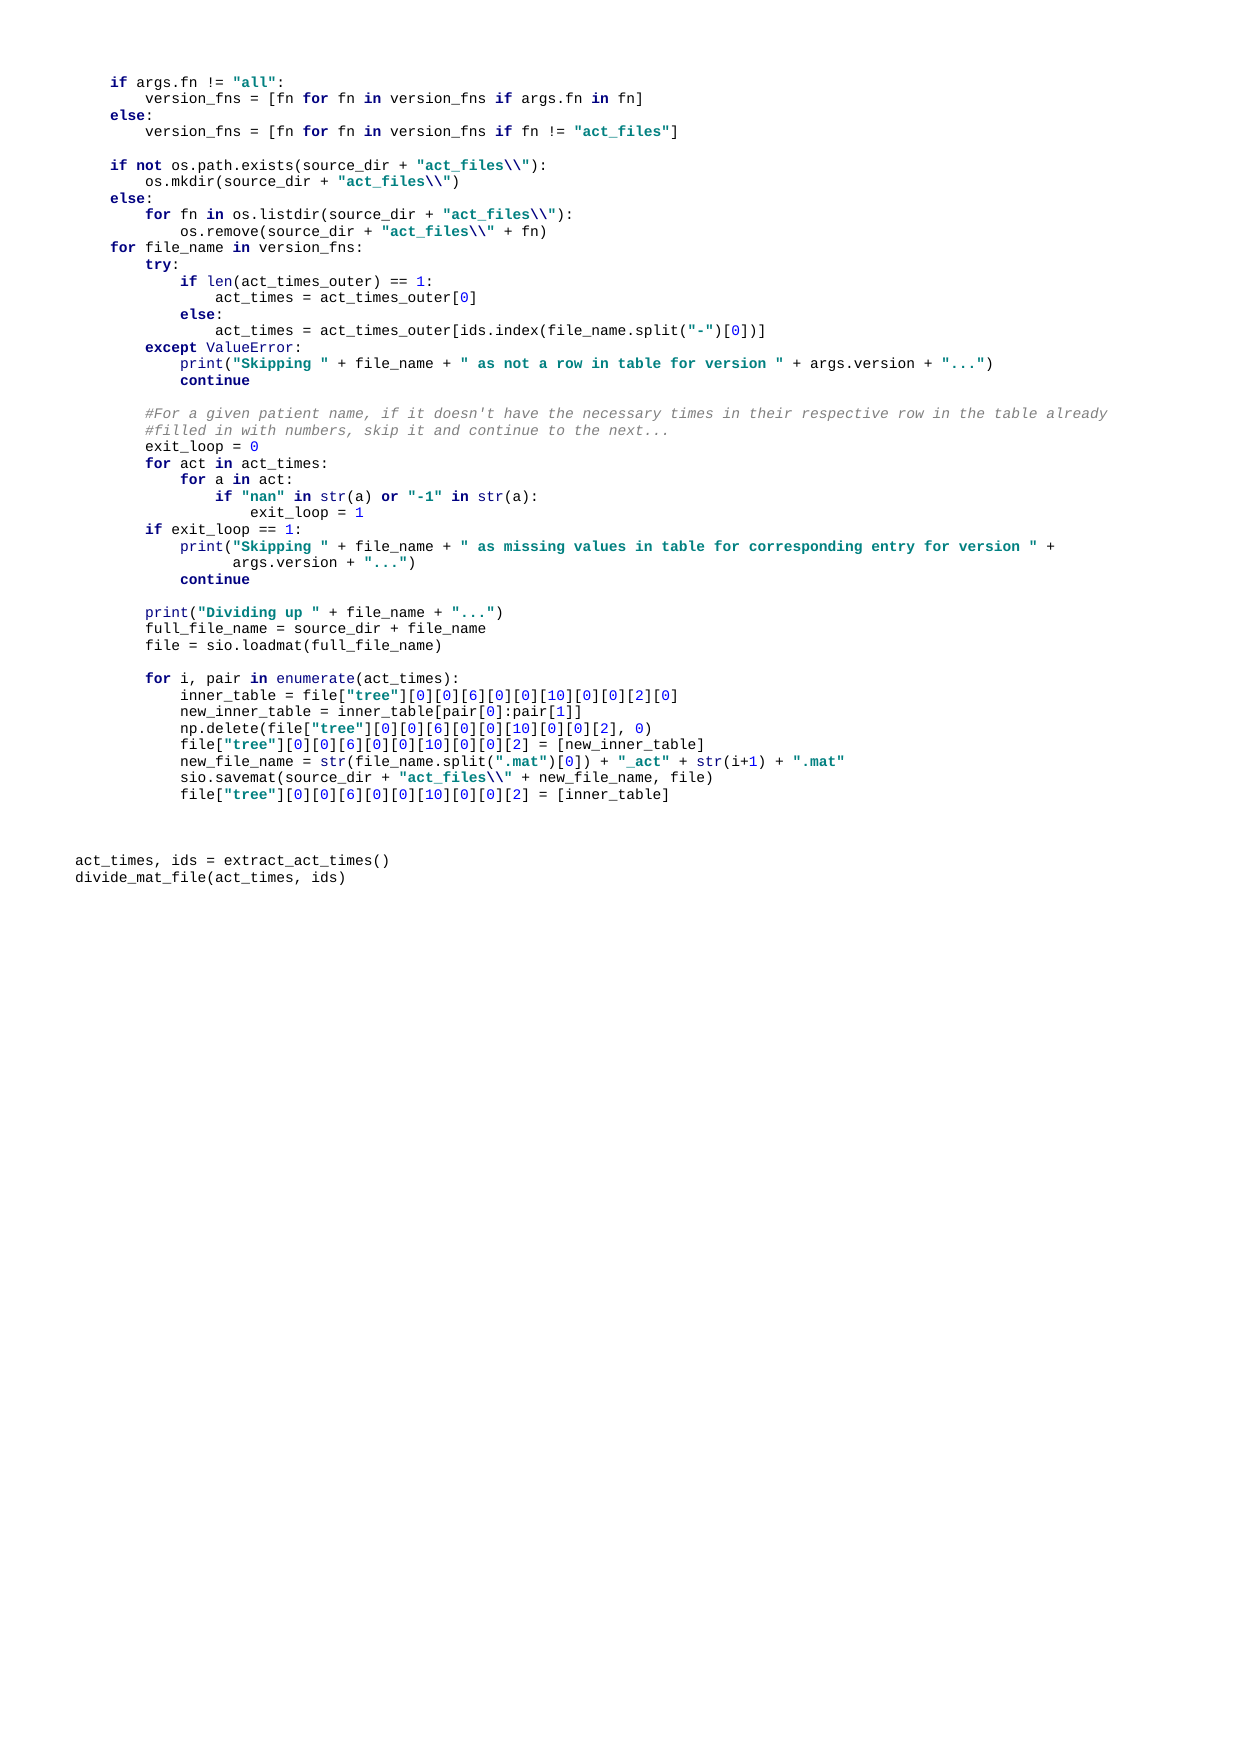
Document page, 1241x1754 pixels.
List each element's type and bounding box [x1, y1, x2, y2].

text [75, 75, 1165, 887]
